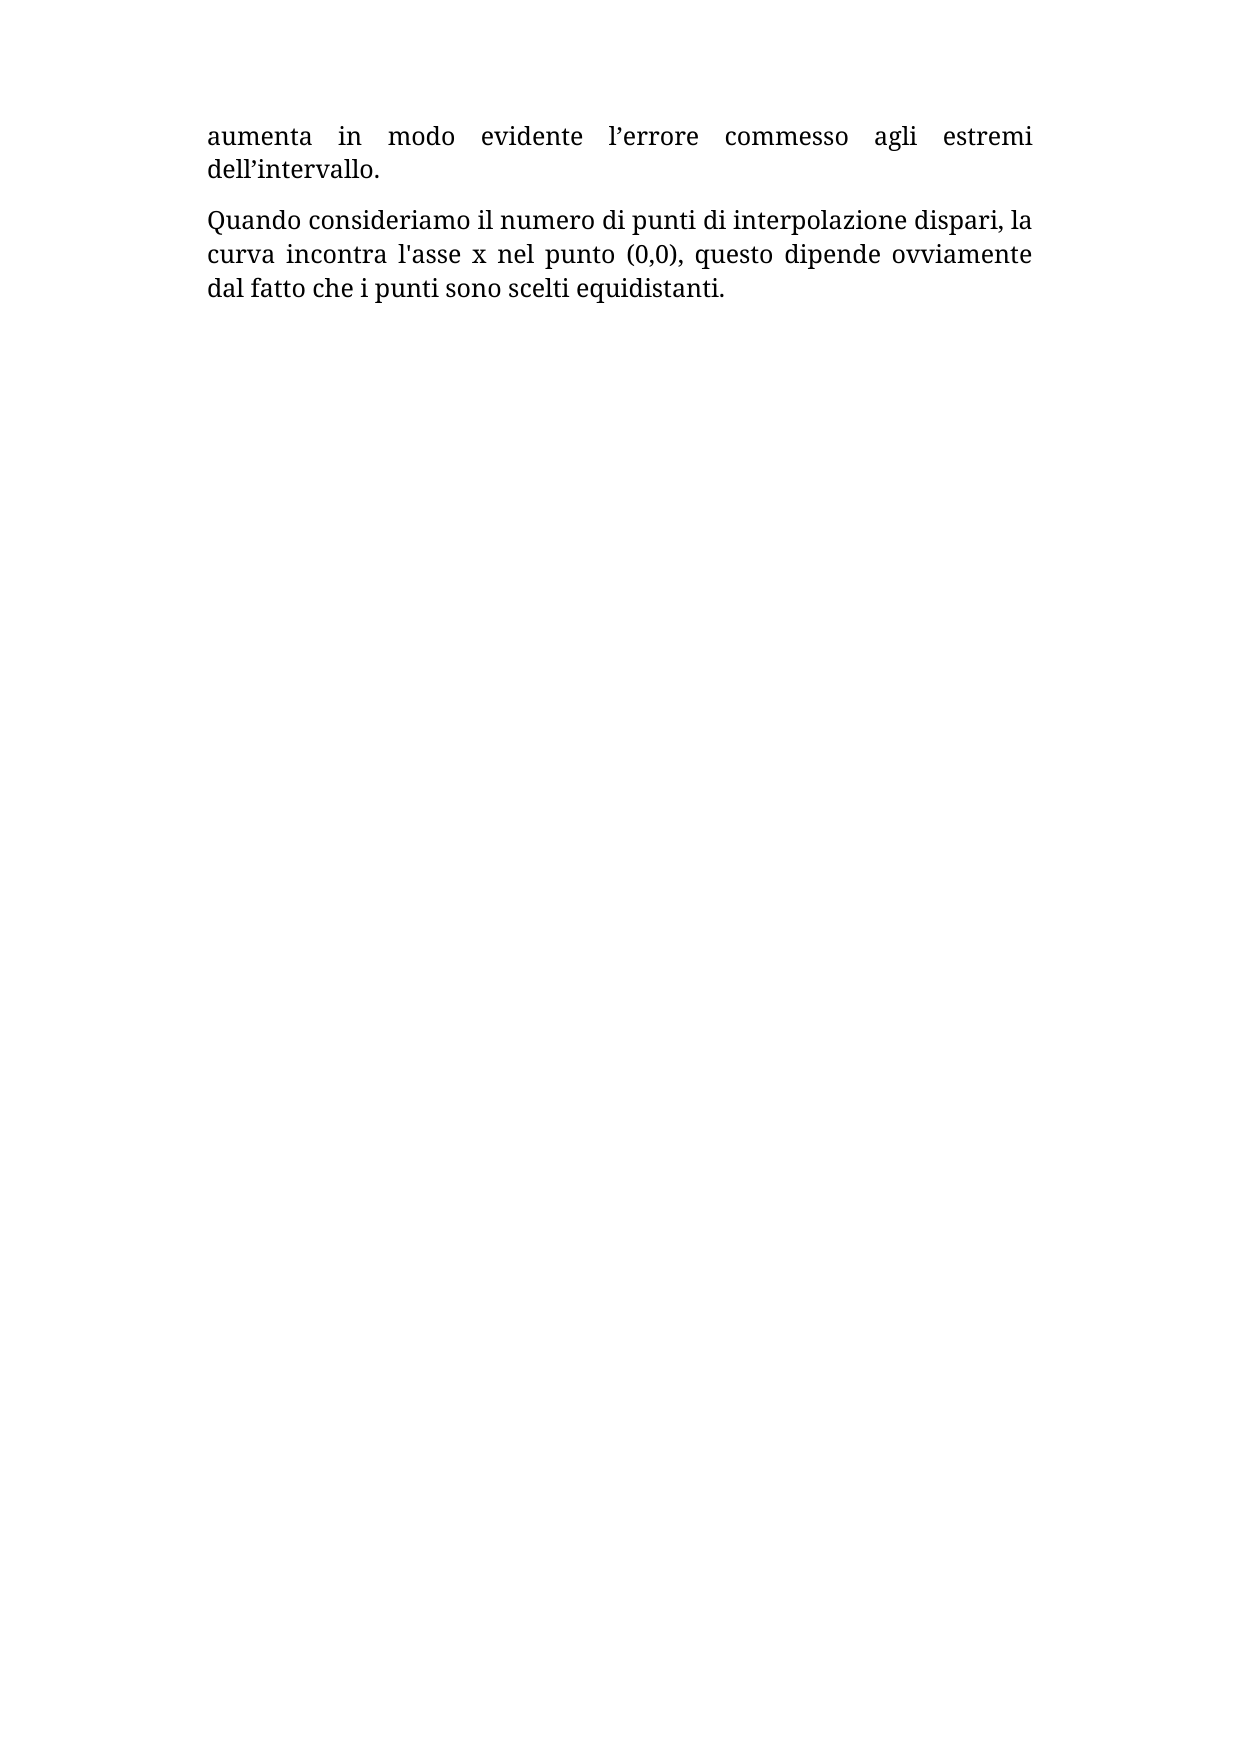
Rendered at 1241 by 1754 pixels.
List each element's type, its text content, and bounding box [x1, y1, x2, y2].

text Quando consideriamo il numero di punti di interpolazione dispari, la curva incontra l'asse x nel punto (0,0), questo dipende ovviamente dal fatto che i punti sono scelti equidistanti. [207, 203, 1033, 305]
